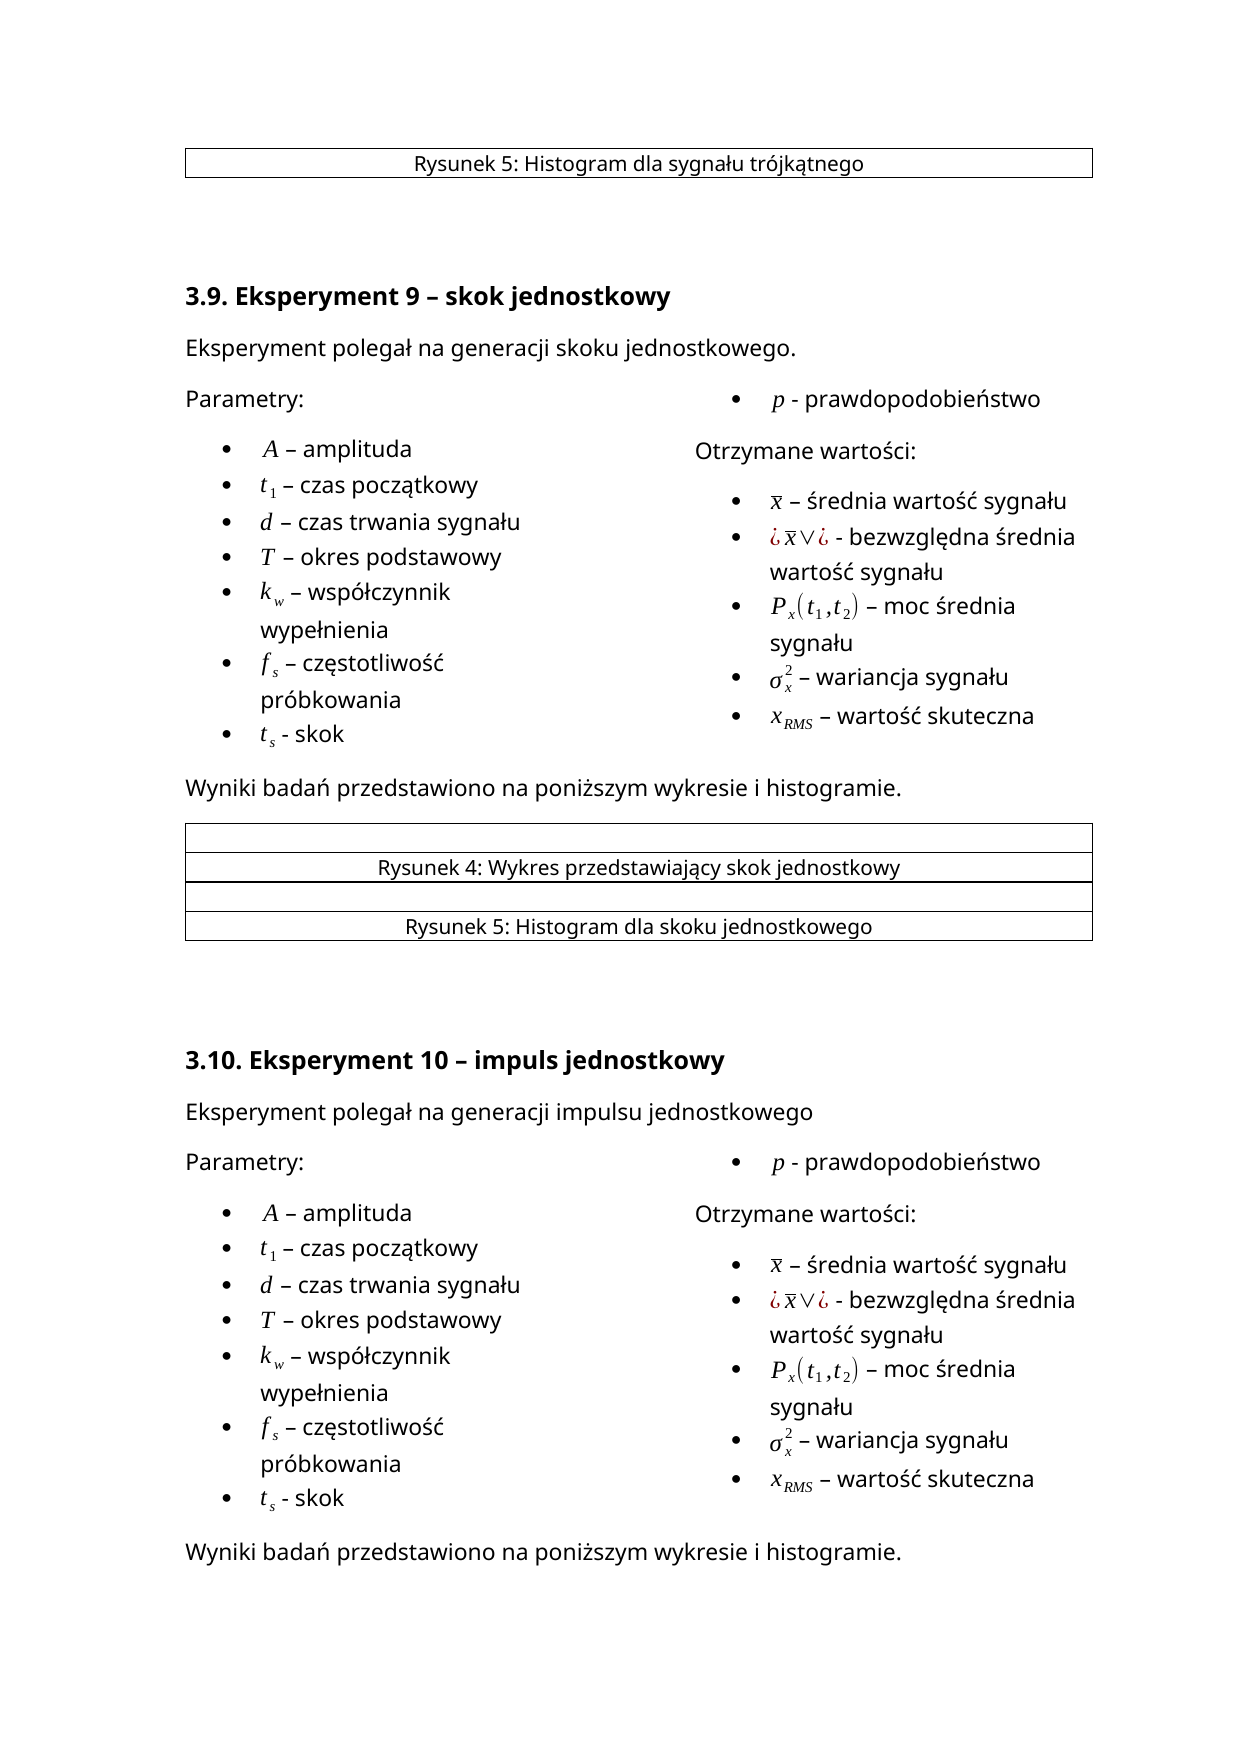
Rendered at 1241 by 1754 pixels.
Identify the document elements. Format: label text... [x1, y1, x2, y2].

table_cell Rysunek 5: Histogram dla sygnału trójkątnego [186, 149, 1092, 177]
list – wariancja sygnału [732, 1424, 1093, 1461]
list – częstotliwość próbkowania [223, 1411, 583, 1479]
list – czas początkowy [223, 1232, 583, 1267]
list – częstotliwość próbkowania [223, 647, 583, 716]
list – współczynnik wypełnienia [223, 1340, 583, 1408]
list – moc średnia sygnału [732, 589, 1093, 658]
list – okres podstawowy [223, 541, 583, 574]
list – średnia wartość sygnału [732, 1248, 1093, 1281]
table_cell Rysunek 4: Wykres przedstawiający skok jednostkowy [186, 853, 1092, 881]
list - skok [223, 1482, 583, 1516]
list – amplituda [223, 1197, 583, 1229]
table_cell Rysunek 5: Histogram dla skoku jednostkowego [186, 912, 1092, 940]
list – współczynnik wypełnienia [223, 576, 583, 645]
list - prawdopodobieństwo [732, 383, 1093, 416]
list - bezwzględna średnia wartość sygnału [732, 521, 1093, 587]
list - prawdopodobieństwo [732, 1146, 1093, 1179]
text Eksperyment polegał na generacji impulsu jednostkowego [185, 1096, 1093, 1127]
list – wartość skuteczna [732, 700, 1093, 734]
list – okres podstawowy [223, 1304, 583, 1337]
list - skok [223, 718, 583, 753]
text Wyniki badań przedstawiono na poniższym wykresie i histogramie. [185, 1535, 1093, 1567]
list – czas trwania sygnału [223, 506, 583, 538]
list – średnia wartość sygnału [732, 485, 1093, 518]
list – amplituda [223, 433, 583, 466]
text Otrzymane wartości: [694, 1198, 1093, 1229]
text Otrzymane wartości: [694, 435, 1093, 466]
list – wartość skuteczna [732, 1463, 1093, 1498]
list – wariancja sygnału [732, 661, 1093, 697]
text 3.10. Eksperyment 10 – impuls jednostkowy [185, 1042, 1093, 1076]
table_cell [186, 883, 1092, 911]
list – czas trwania sygnału [223, 1269, 583, 1302]
text Parametry: [185, 1146, 583, 1177]
text Parametry: [185, 383, 583, 414]
list – moc średnia sygnału [732, 1353, 1093, 1422]
text Wyniki badań przedstawiono na poniższym wykresie i histogramie. [185, 772, 1093, 803]
list – czas początkowy [223, 468, 583, 503]
table_header [186, 824, 1092, 852]
text 3.9. Eksperyment 9 – skok jednostkowy [185, 279, 1093, 313]
list - bezwzględna średnia wartość sygnału [732, 1284, 1093, 1350]
text Eksperyment polegał na generacji skoku jednostkowego. [185, 332, 1093, 364]
